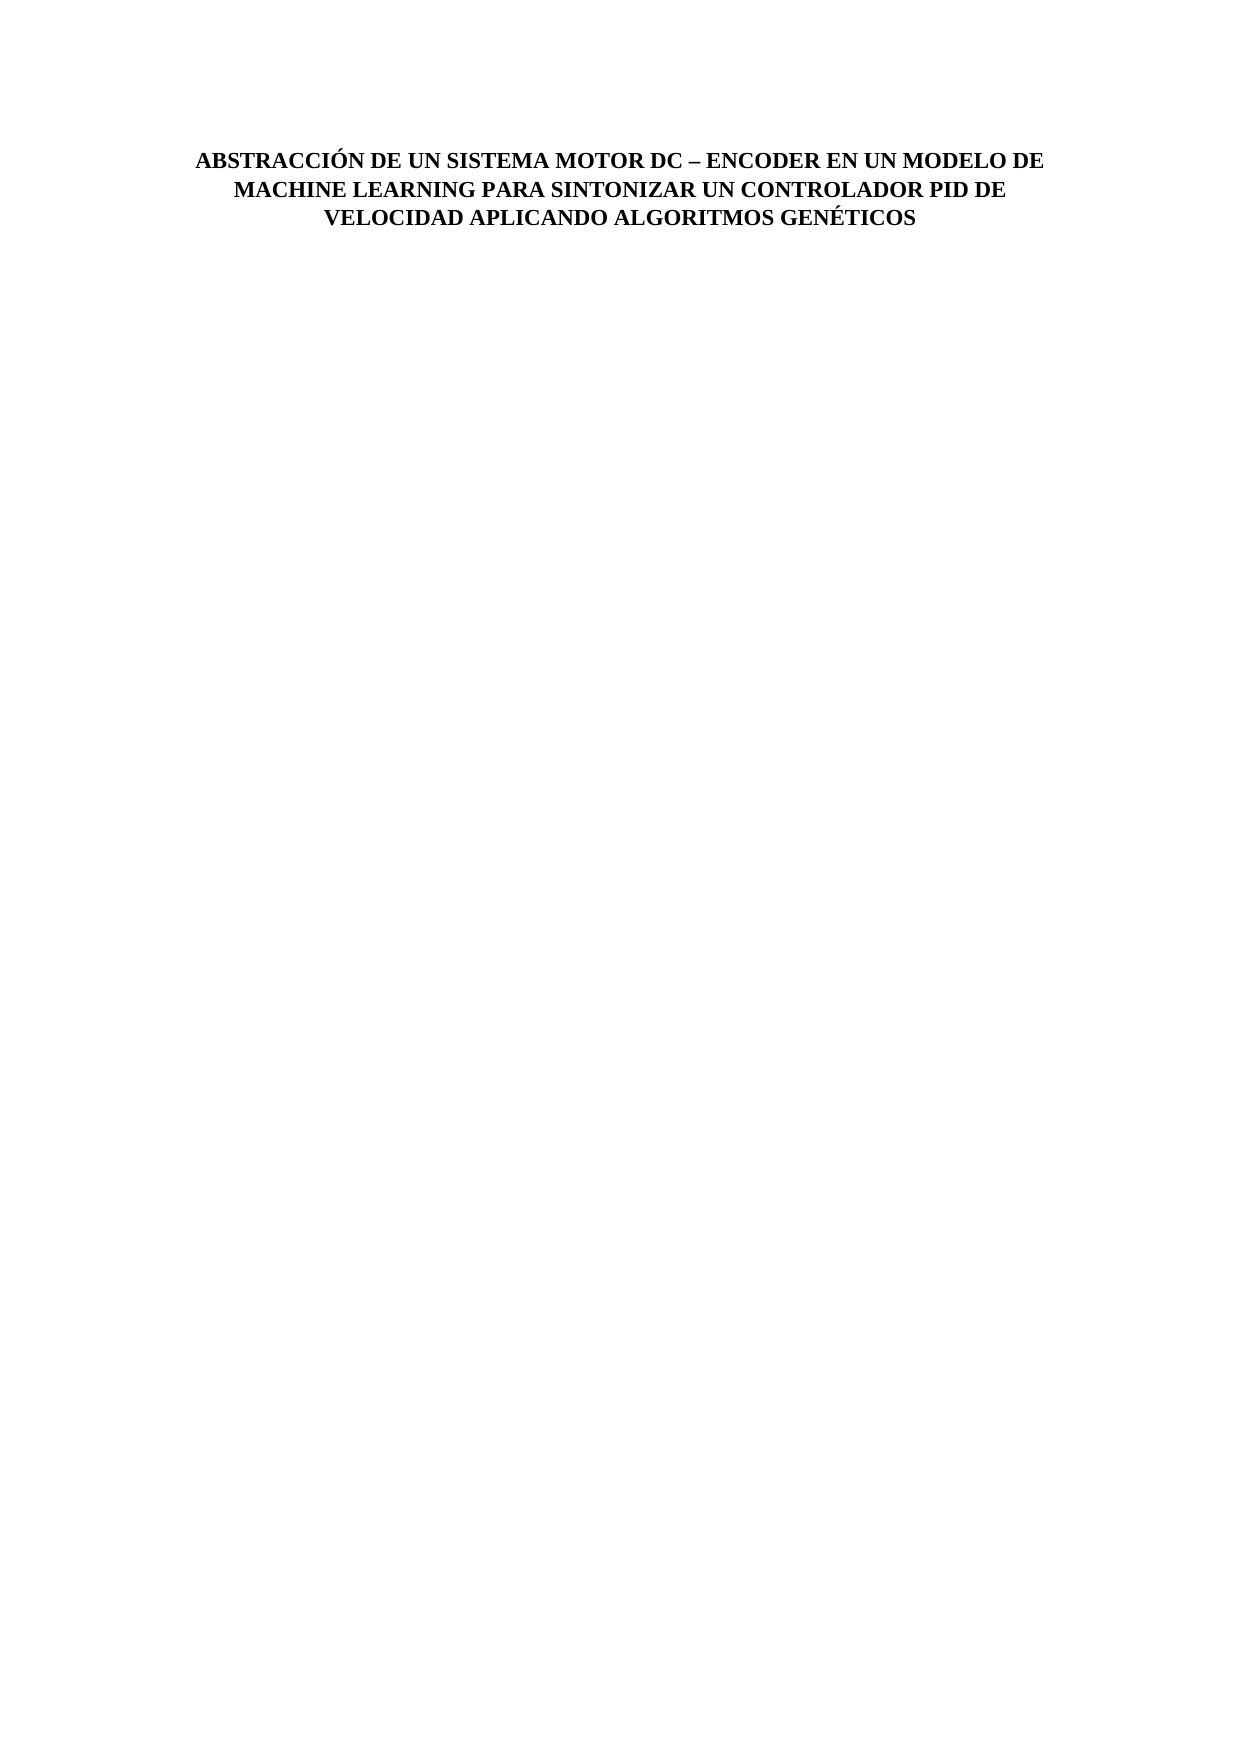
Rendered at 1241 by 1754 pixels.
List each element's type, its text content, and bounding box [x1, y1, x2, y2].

text ABSTRACCIÓN DE UN SISTEMA MOTOR DC – ENCODER EN UN MODELO DE MACHINE LEARNING PARA SINTONIZAR UN CONTROLADOR PID DE VELOCIDAD APLICANDO ALGORITMOS GENÉTICOS [177, 148, 1063, 231]
